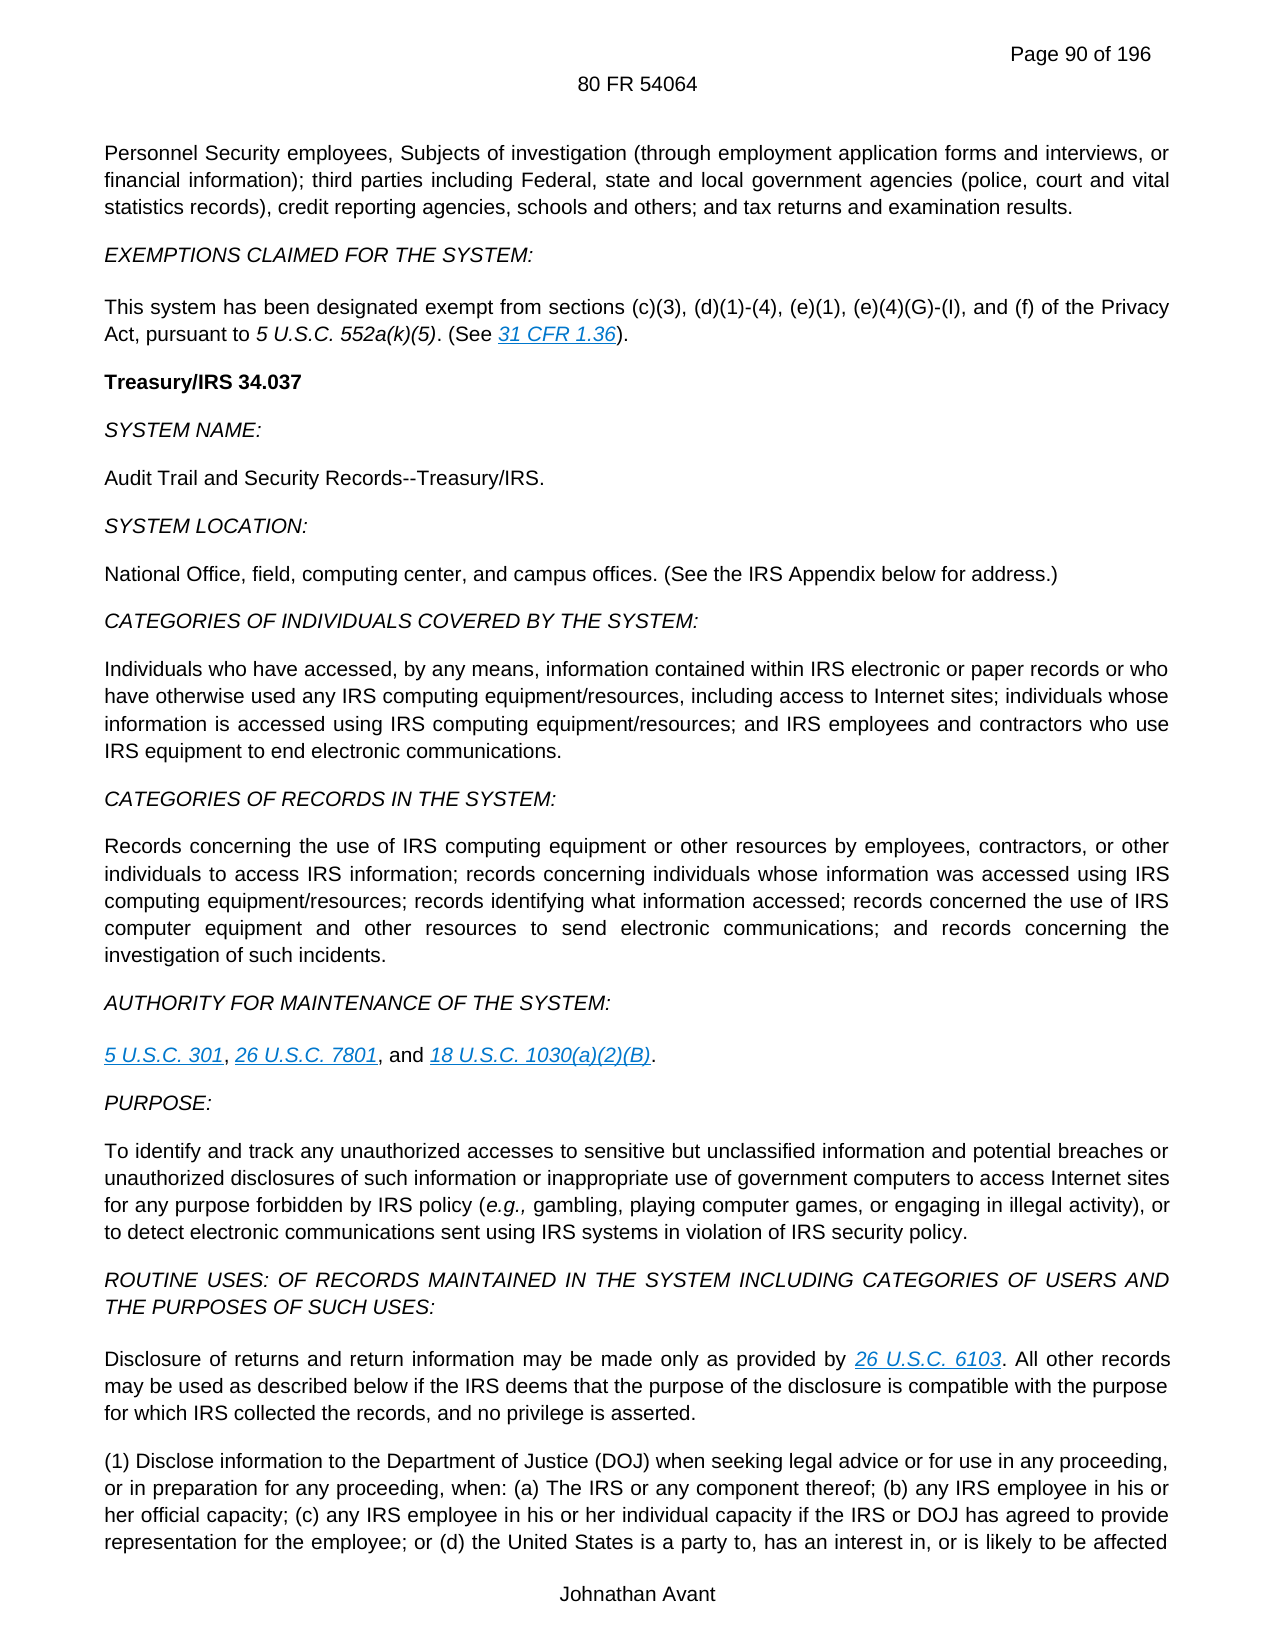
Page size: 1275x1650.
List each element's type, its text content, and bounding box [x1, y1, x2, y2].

text This system has been designated exempt from sections (c)(3), (d)(1)-(4), (e)(1), (e)(4)(G)-(I), and (f) of the Privacy Act, pursuant to 5 U.S.C. 552a(k)(5). (See 31 CFR 1.36). [104, 292, 1171, 346]
text Audit Trail and Security Records--Treasury/IRS. [104, 462, 1171, 489]
text Individuals who have accessed, by any means, information contained within IRS electronic or paper records or who have otherwise used any IRS computing equipment/resources, including access to Internet sites; individuals whose information is accessed using IRS computing equipment/resources; and IRS employees and contractors who use IRS equipment to end electronic communications. [104, 654, 1171, 762]
text AUTHORITY FOR MAINTENANCE OF THE SYSTEM: [104, 987, 1171, 1014]
text National Office, field, computing center, and campus offices. (See the IRS Appendix below for address.) [104, 558, 1171, 585]
text Disclosure of returns and return information may be made only as provided by 26 U.S.C. 6103. All other records may be used as described below if the IRS deems that the purpose of the disclosure is compatible with the purpose for which IRS collected the records, and no privilege is asserted. [104, 1344, 1171, 1425]
text Personnel Security employees, Subjects of investigation (through employment application forms and interviews, or financial information); third parties including Federal, state and local government agencies (police, court and vital statistics records), credit reporting agencies, schools and others; and tax returns and examination results. [104, 137, 1171, 219]
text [104, 1446, 1171, 1554]
text CATEGORIES OF INDIVIDUALS COVERED BY THE SYSTEM: [104, 606, 1171, 633]
text ROUTINE USES: OF RECORDS MAINTAINED IN THE SYSTEM INCLUDING CATEGORIES OF USERS AND THE PURPOSES OF SUCH USES: [104, 1264, 1171, 1319]
text CATEGORIES OF RECORDS IN THE SYSTEM: [104, 783, 1171, 810]
text SYSTEM LOCATION: [104, 510, 1171, 537]
text 5 U.S.C. 301, 26 U.S.C. 7801, and 18 U.S.C. 1030(a)(2)(B). [104, 1039, 1171, 1067]
text Records concerning the use of IRS computing equipment or other resources by employees, contractors, or other individuals to access IRS information; records concerning individuals whose information was accessed using IRS computing equipment/resources; records identifying what information accessed; records concerned the use of IRS computer equipment and other resources to send electronic communications; and records concerning the investigation of such incidents. [104, 831, 1171, 967]
text PURPOSE: [104, 1087, 1171, 1114]
text Treasury/IRS 34.037 [104, 367, 1171, 394]
text EXEMPTIONS CLAIMED FOR THE SYSTEM: [104, 239, 1171, 267]
text SYSTEM NAME: [104, 414, 1171, 442]
text To identify and track any unauthorized accesses to sensitive but unclassified information and potential breaches or unauthorized disclosures of such information or inappropriate use of government computers to access Internet sites for any purpose forbidden by IRS policy (e.g., gambling, playing computer games, or engaging in illegal activity), or to detect electronic communications sent using IRS systems in violation of IRS security policy. [104, 1135, 1171, 1244]
